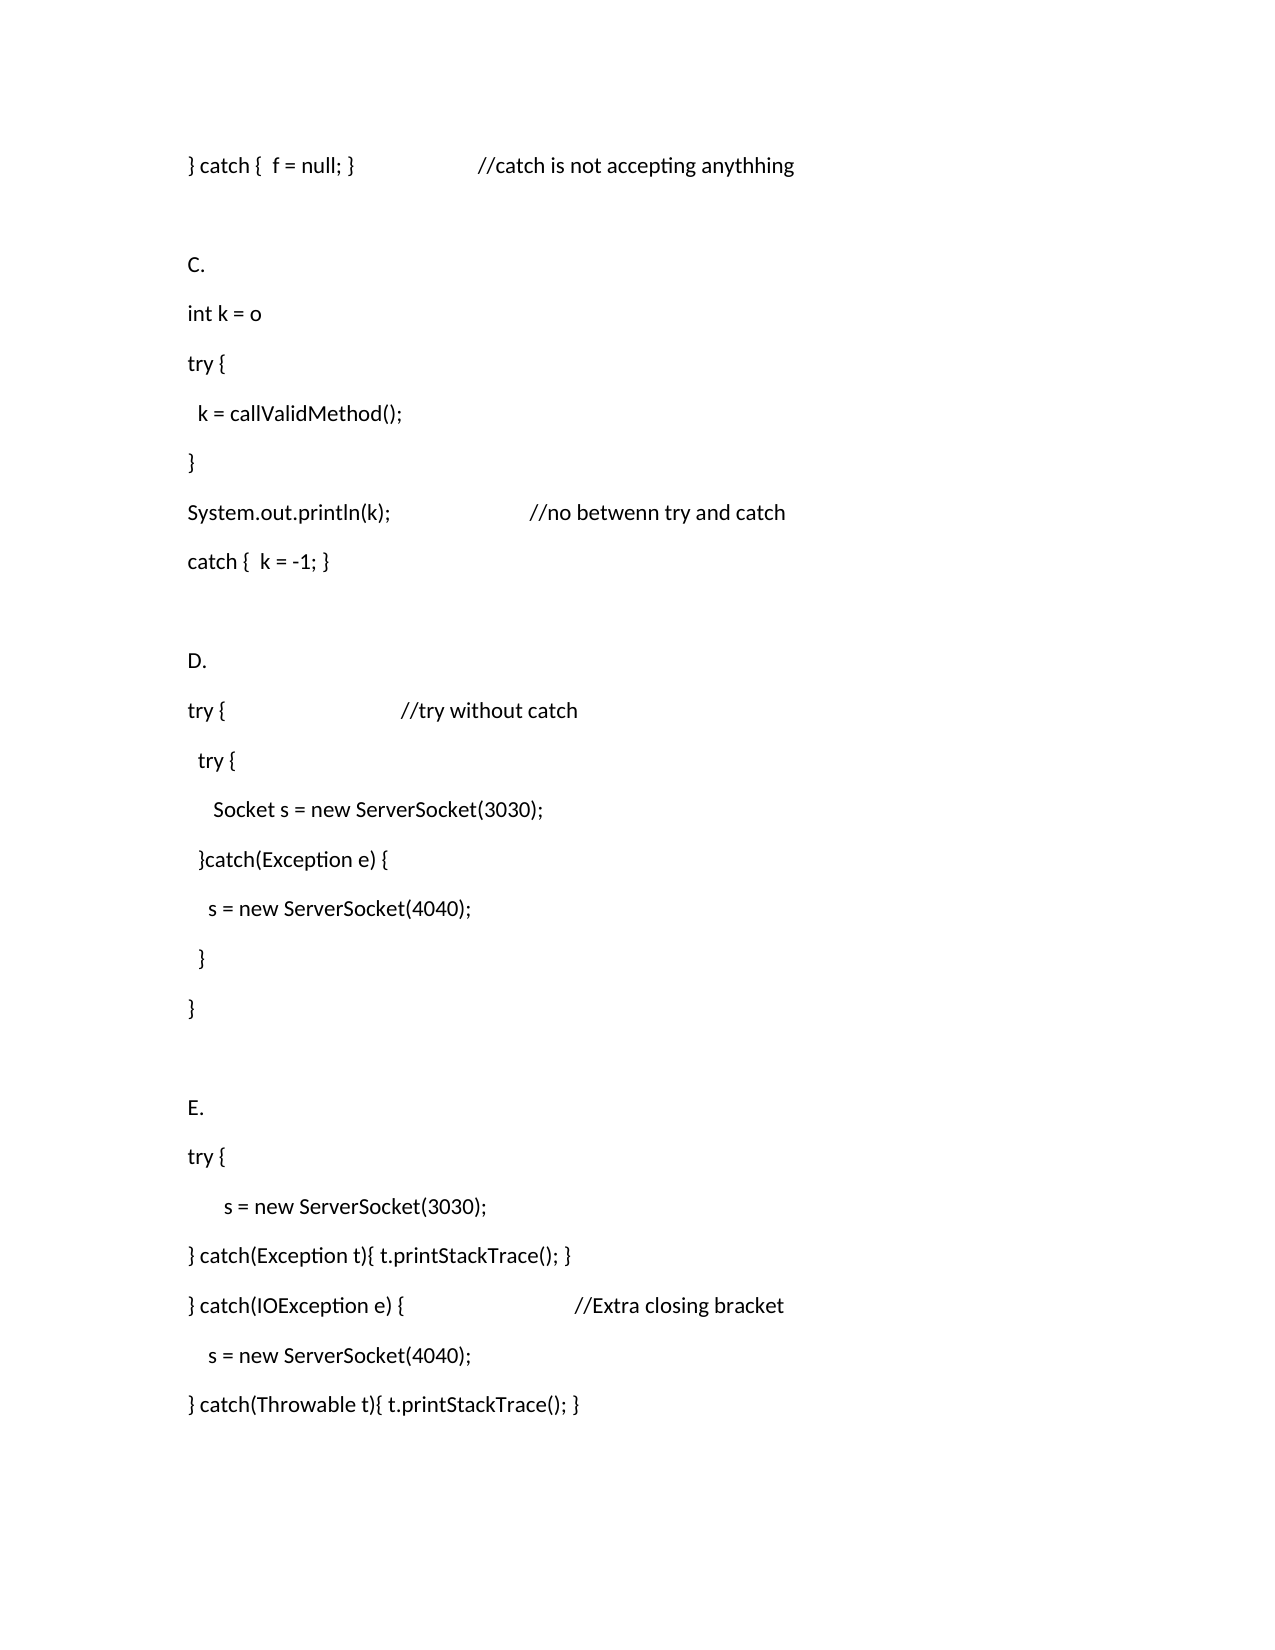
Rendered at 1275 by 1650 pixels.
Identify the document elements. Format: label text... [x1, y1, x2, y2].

text try { [187, 348, 1087, 377]
text try { [187, 1142, 1087, 1170]
text int k = o [187, 299, 1087, 327]
text k = callValidMethod(); [187, 398, 1087, 427]
text C. [187, 249, 1087, 278]
text s = new ServerSocket(3030); [187, 1191, 1087, 1220]
text System.out.println(k); //no betwenn try and catch [187, 497, 1087, 526]
text try { //try without catch [187, 695, 1087, 724]
text } catch(IOException e) { //Extra closing bracket [187, 1290, 1087, 1319]
text Socket s = new ServerSocket(3030); [187, 794, 1087, 823]
text } catch(Exception t){ t.printStackTrace(); } [187, 1241, 1087, 1269]
text E. [187, 1092, 1087, 1121]
text } [187, 447, 1087, 476]
text try { [187, 745, 1087, 774]
text s = new ServerSocket(4040); [187, 894, 1087, 922]
text } catch { f = null; } //catch is not accepting anythhing [187, 150, 1087, 179]
text s = new ServerSocket(4040); [187, 1340, 1087, 1369]
text catch { k = -1; } [187, 547, 1087, 575]
text } [187, 943, 1087, 972]
text }catch(Exception e) { [187, 844, 1087, 873]
text } catch(Throwable t){ t.printStackTrace(); } [187, 1389, 1087, 1418]
text } [187, 993, 1087, 1022]
text D. [187, 646, 1087, 674]
